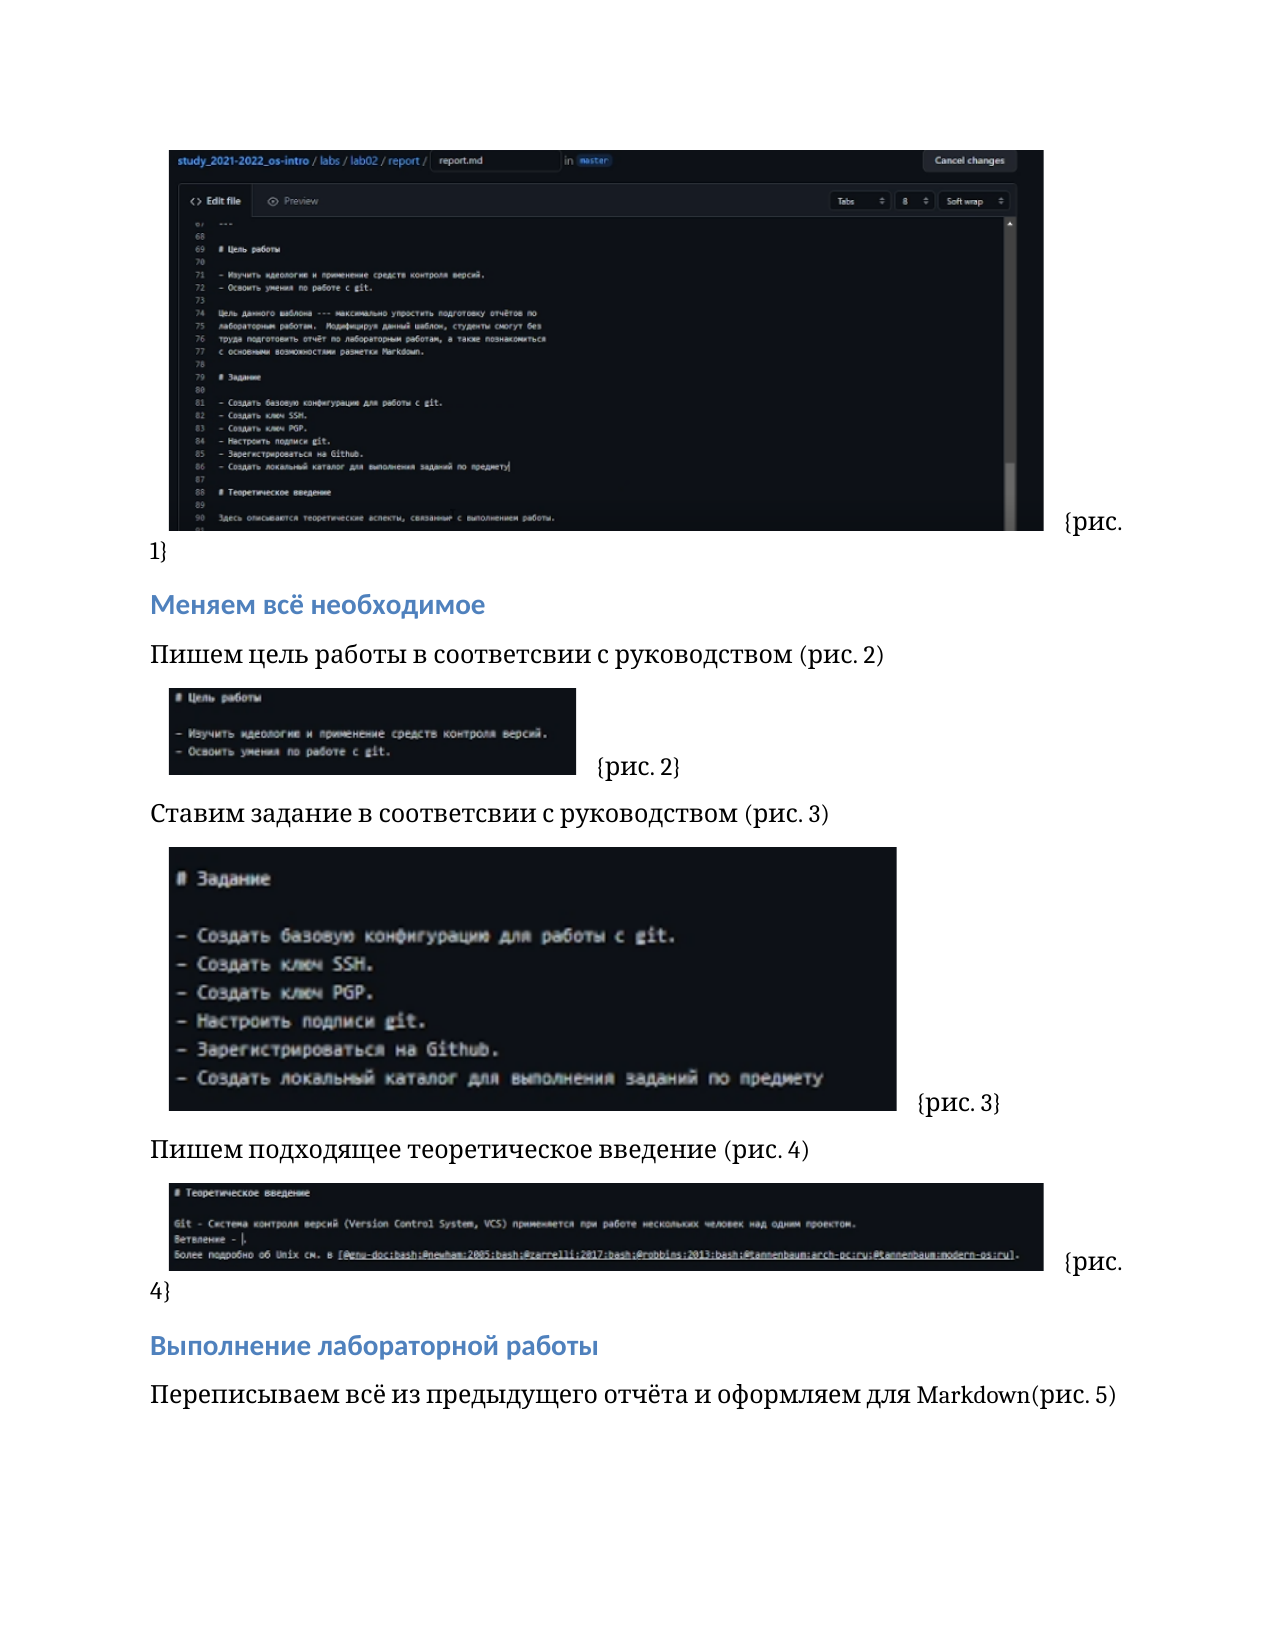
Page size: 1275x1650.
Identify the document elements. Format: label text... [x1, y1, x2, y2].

picture [168, 1183, 1044, 1271]
text Пишем подходящее теоретическое введение (рис. 4) [150, 1136, 1125, 1165]
subtitle Меняем всё необходимое [150, 586, 1125, 622]
subtitle Выполнение лабораторной работы [150, 1327, 1125, 1362]
picture [168, 150, 1044, 531]
text Переписываем всё из предыдущего отчёта и оформляем для Markdown(рис. 5) [150, 1381, 1125, 1410]
text Ставим задание в соответсвии с руководством (рис. 3) [150, 800, 1125, 829]
text Пишем цель работы в соответсвии с руководством (рис. 2) [150, 641, 1125, 669]
picture [168, 847, 897, 1111]
picture [168, 688, 577, 775]
